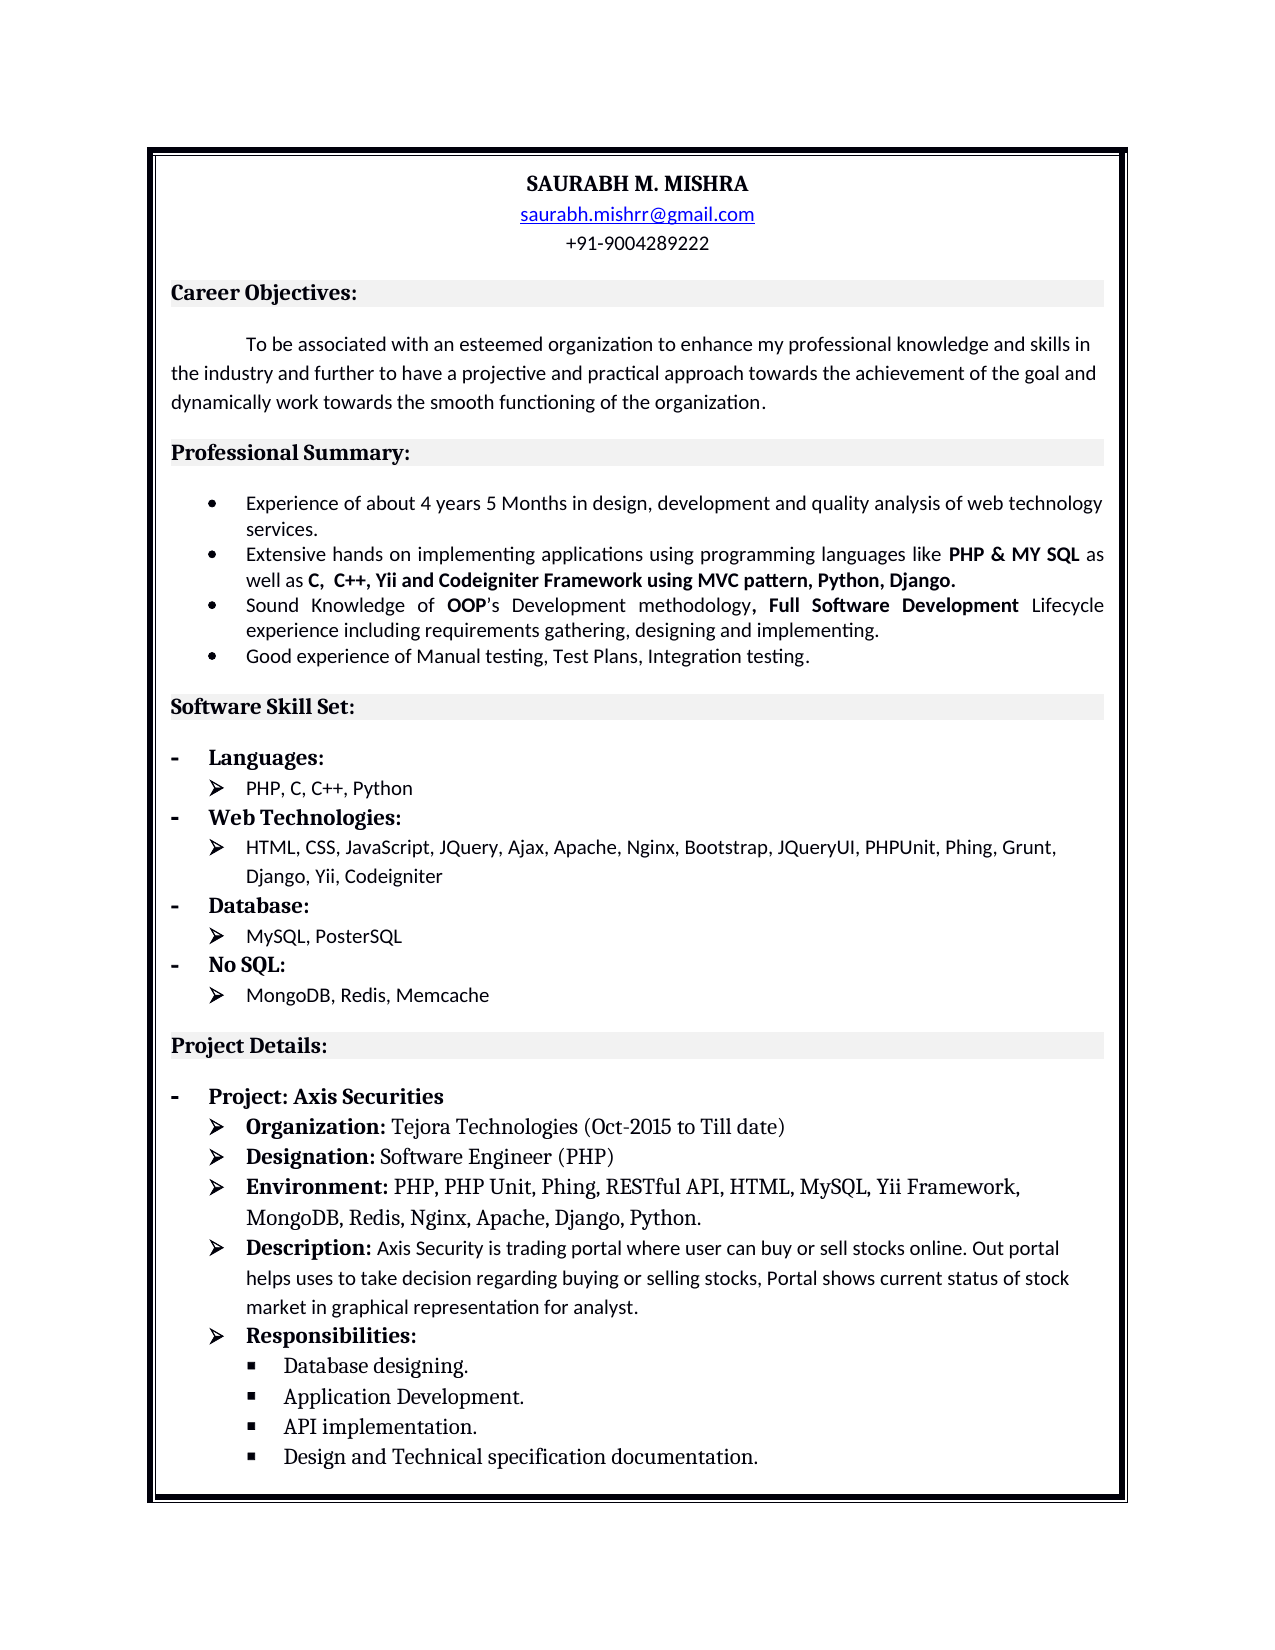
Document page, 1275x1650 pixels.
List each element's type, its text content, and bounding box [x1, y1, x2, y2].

list Description: Axis Security is trading portal where user can buy or sell stocks online. Out portal helps uses to take decision regarding buying or selling stocks, Portal shows current status of stock market in graphical representation for analyst. [208, 1234, 1104, 1319]
list Designation: Software Engineer (PHP) [208, 1144, 1104, 1170]
list Web Technologies: [171, 804, 1104, 831]
list Sound Knowledge of OOP’s Development methodology, Full Software Development Lifecycle experience including requirements gathering, designing and implementing. [208, 592, 1104, 643]
list MySQL, PosterSQL [208, 923, 1104, 948]
text saurabh.mishrr@gmail.com [171, 201, 1104, 226]
list Responsibilities: [208, 1323, 1104, 1349]
list HTML, CSS, JavaScript, JQuery, Ajax, Apache, Nginx, Bootstrap, JQueryUI, PHPUnit, Phing, Grunt, Django, Yii, Codeigniter [208, 834, 1104, 889]
text Career Objectives: [171, 280, 1104, 307]
list Languages: [171, 745, 1104, 771]
list Organization: Tejora Technologies (Oct-2015 to Till date) [208, 1114, 1104, 1140]
list Extensive hands on implementing applications using programming languages like PHP & MY SQL as well as C, C++, Yii and Codeigniter Framework using MVC pattern, Python, Django. [208, 541, 1104, 592]
text To be associated with an esteemed organization to enhance my professional knowledge and skills in the industry and further to have a projective and practical approach towards the achievement of the goal and dynamically work towards the smooth functioning of the organization. [171, 331, 1104, 415]
list No SQL: [171, 952, 1104, 979]
list PHP, C, C++, Python [208, 775, 1104, 801]
text +91-9004289222 [171, 230, 1104, 256]
text Professional Summary: [171, 439, 1104, 466]
text Project Details: [171, 1032, 1104, 1059]
list Environment: PHP, PHP Unit, Phing, RESTful API, HTML, MySQL, Yii Framework, MongoDB, Redis, Nginx, Apache, Django, Python. [208, 1174, 1104, 1231]
list Experience of about 4 years 5 Months in design, development and quality analysis of web technology services. [208, 491, 1104, 541]
list Good experience of Manual testing, Test Plans, Integration testing. [208, 643, 1104, 668]
list API implementation. [246, 1414, 1104, 1440]
list Database: [171, 893, 1104, 919]
text Software Skill Set: [171, 694, 1104, 720]
list Application Development. [246, 1383, 1104, 1410]
list Design and Technical specification documentation. [246, 1444, 1104, 1470]
list Project: Axis Securities [171, 1083, 1104, 1110]
list MongoDB, Redis, Memcache [208, 982, 1104, 1008]
list Database designing. [246, 1353, 1104, 1379]
text SAURABH M. MISHRA [171, 171, 1104, 197]
